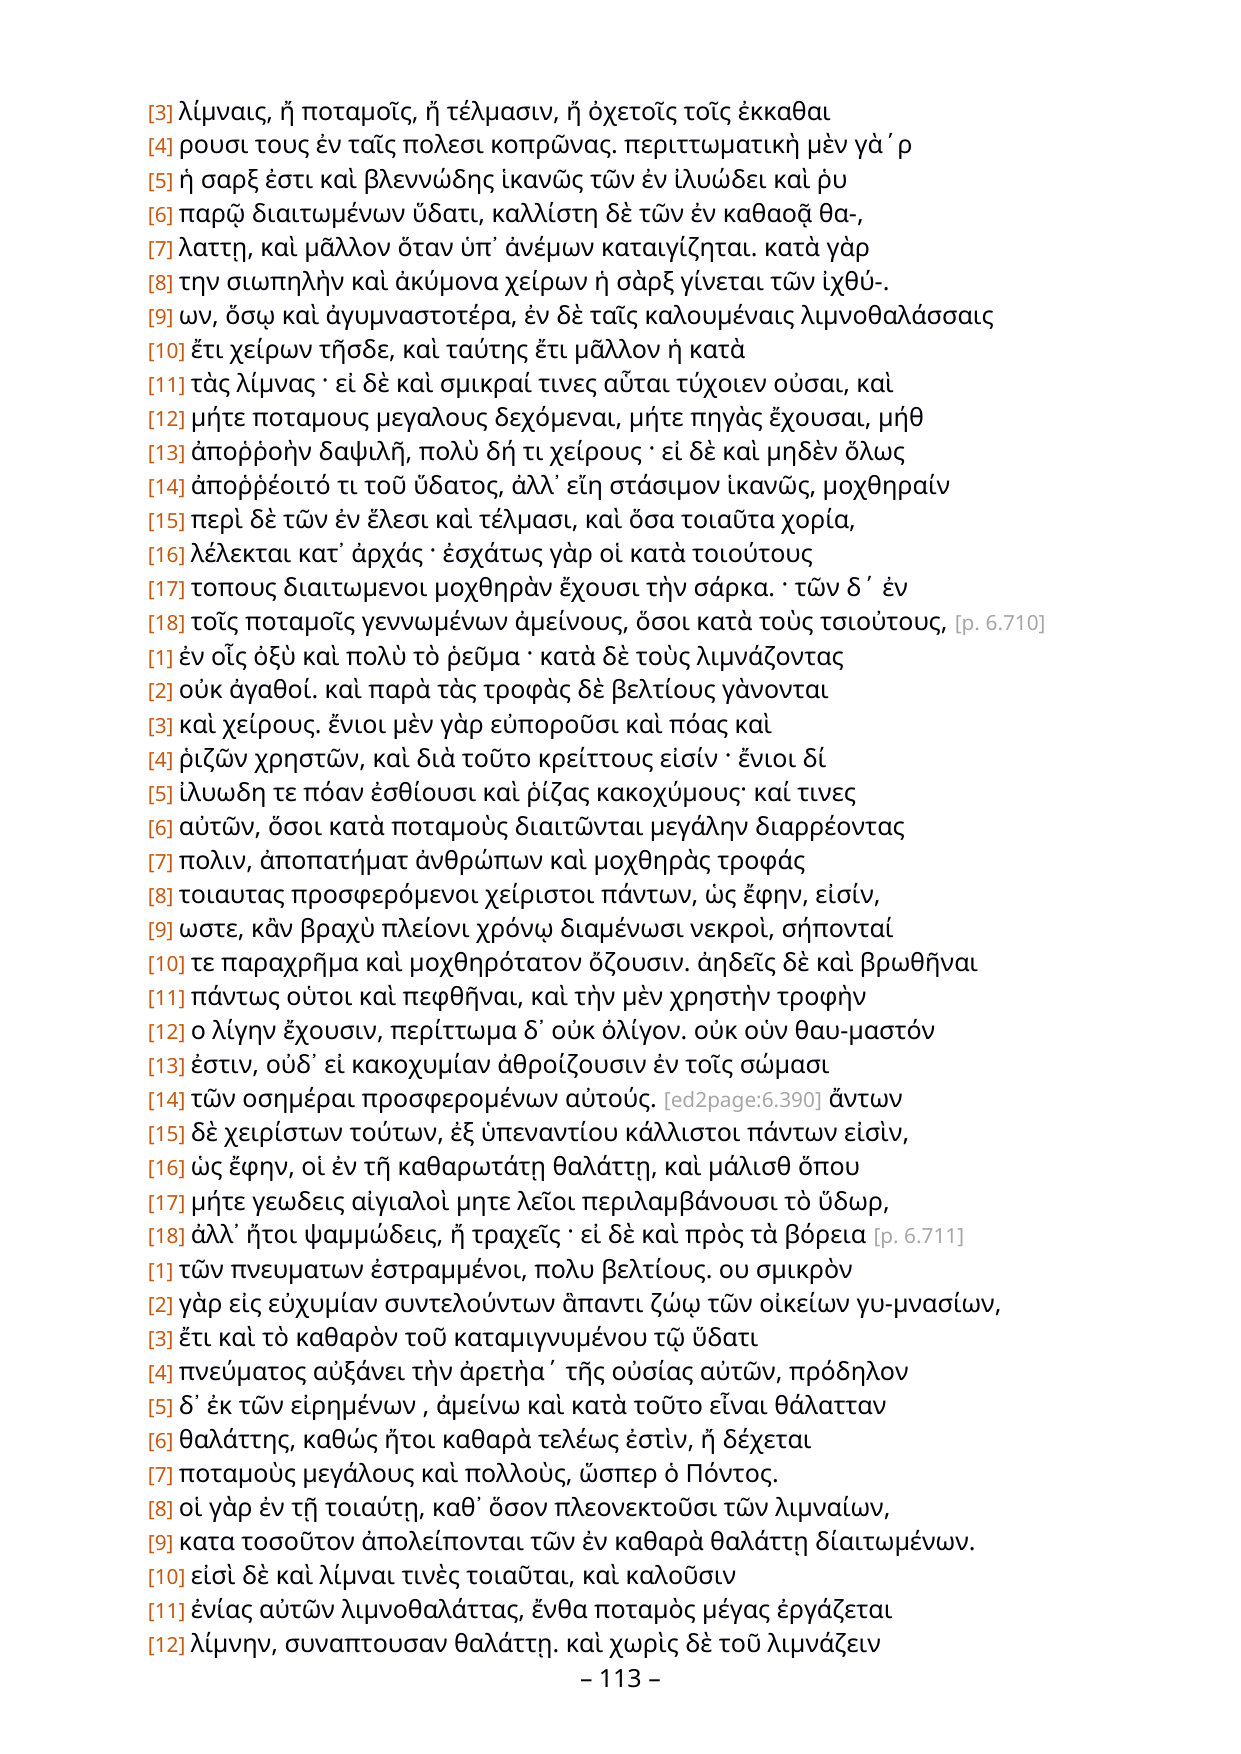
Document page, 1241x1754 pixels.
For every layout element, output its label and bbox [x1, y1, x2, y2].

text [148, 93, 1092, 1660]
